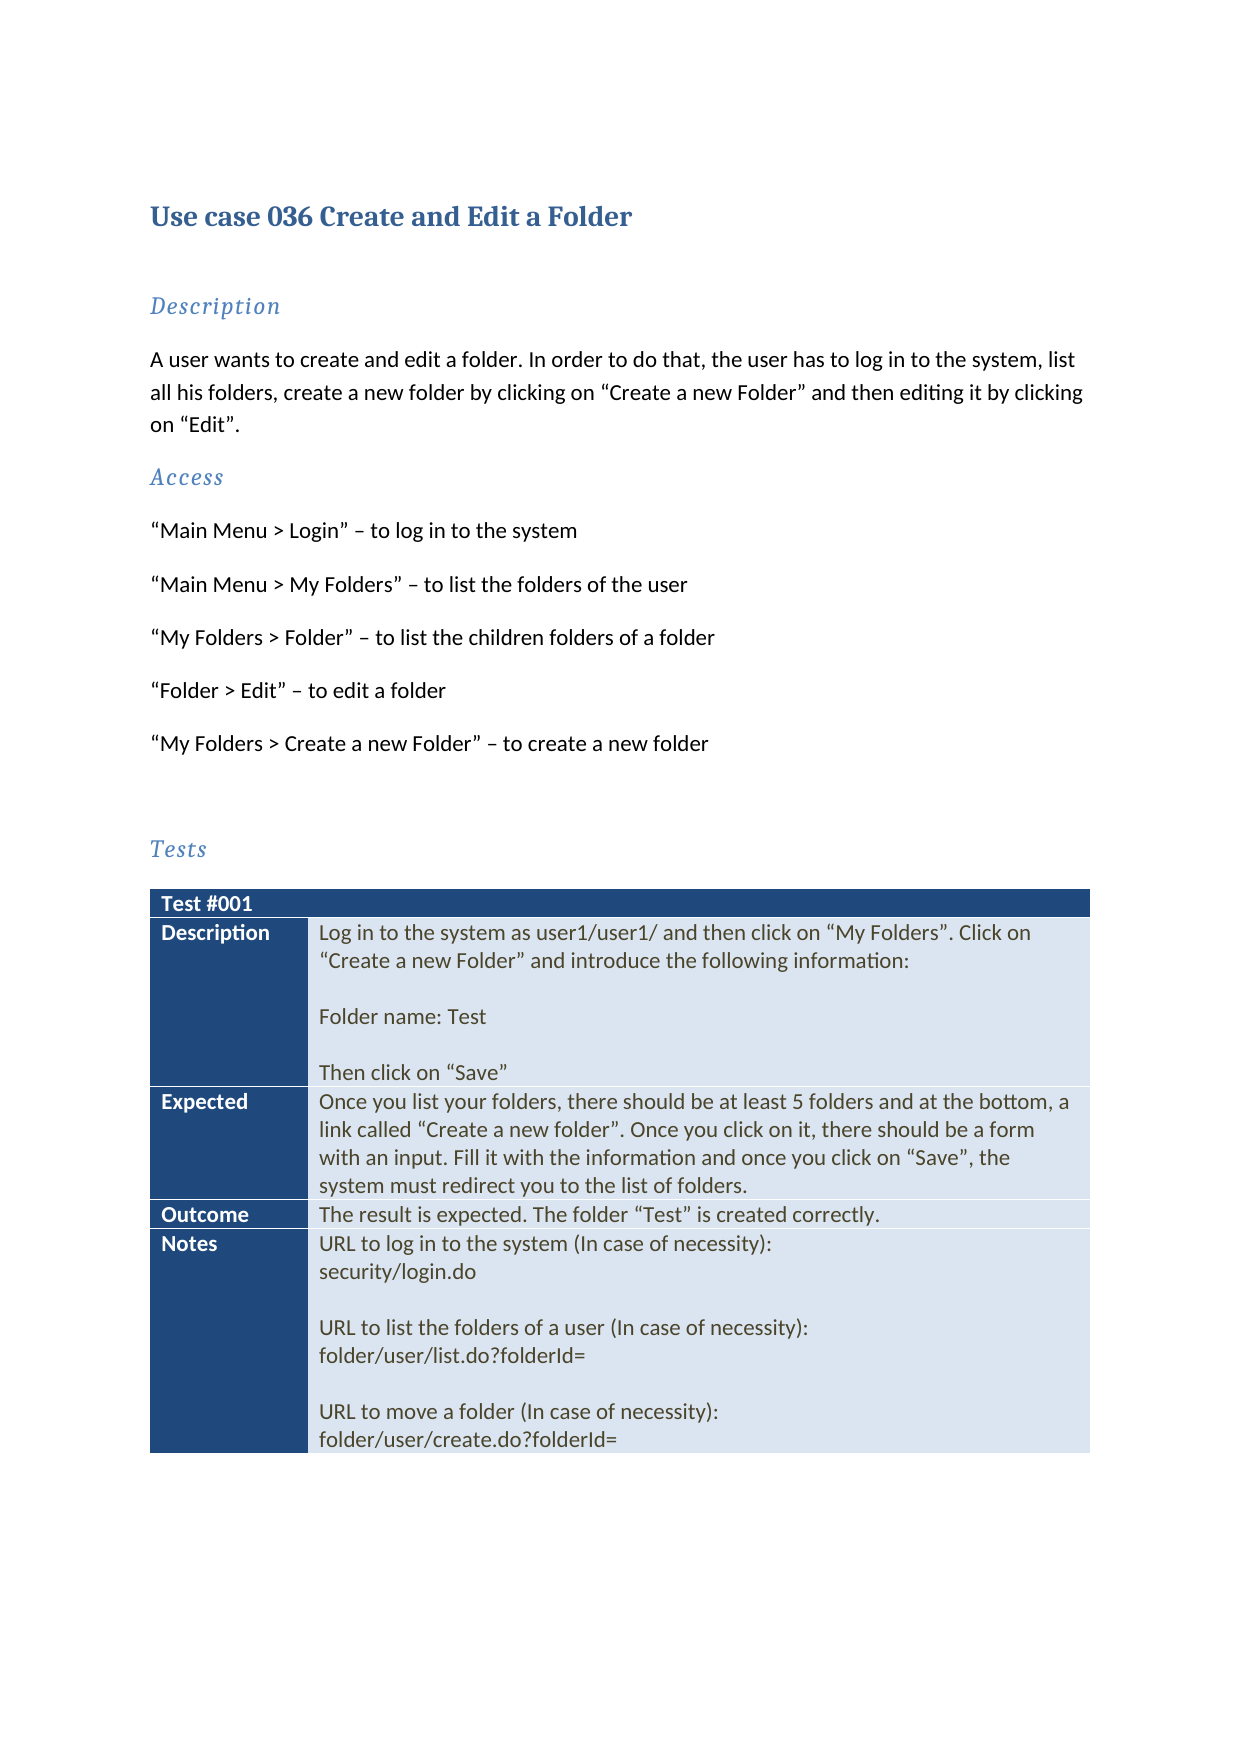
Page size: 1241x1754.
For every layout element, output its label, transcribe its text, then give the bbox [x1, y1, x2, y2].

table_cell Once you list your folders, there should be at least 5 folders and at the bottom, a link called “Create a new folder”. Once you click on it, there should be a form with an input. Fill it with the information and once you click on “Save”, the system must redirect you to the list of folders. [308, 1087, 1090, 1199]
subtitle Use case 036 Create and Edit a Folder [150, 200, 1090, 233]
text “My Folders > Create a new Folder” – to create a new folder [150, 729, 1090, 757]
table_header Test #001 [150, 889, 1090, 917]
table_cell URL to log in to the system (In case of necessity): security/login.do URL to list the folders of a user (In case of necessity): folder/user/list.do?folderId= URL to move a folder (In case of necessity): folder/user/create.do?folderId= [308, 1229, 1090, 1453]
table_cell Log in to the system as user1/user1/ and then click on “My Folders”. Click on “Create a new Folder” and introduce the following information: Folder name: Test Then click on “Save” [308, 918, 1090, 1086]
subtitle Tests [150, 835, 1090, 863]
table_cell Expected [150, 1087, 308, 1199]
subtitle Access [150, 463, 1090, 492]
text “My Folders > Folder” – to list the children folders of a folder [150, 623, 1090, 651]
text A user wants to create and edit a folder. In order to do that, the user has to log in to the system, list all his folders, create a new folder by clicking on “Create a new Folder” and then editing it by clicking on “Edit”. [150, 345, 1090, 438]
table_cell Notes [150, 1229, 308, 1453]
text “Main Menu > Login” – to log in to the system [150, 517, 1090, 545]
text “Folder > Edit” – to edit a folder [150, 676, 1090, 704]
text “Main Menu > My Folders” – to list the folders of the user [150, 570, 1090, 598]
subtitle Description [150, 292, 1090, 320]
table_cell Outcome [150, 1200, 308, 1228]
table_cell Description [150, 918, 308, 1086]
table_cell The result is expected. The folder “Test” is created correctly. [308, 1200, 1090, 1228]
